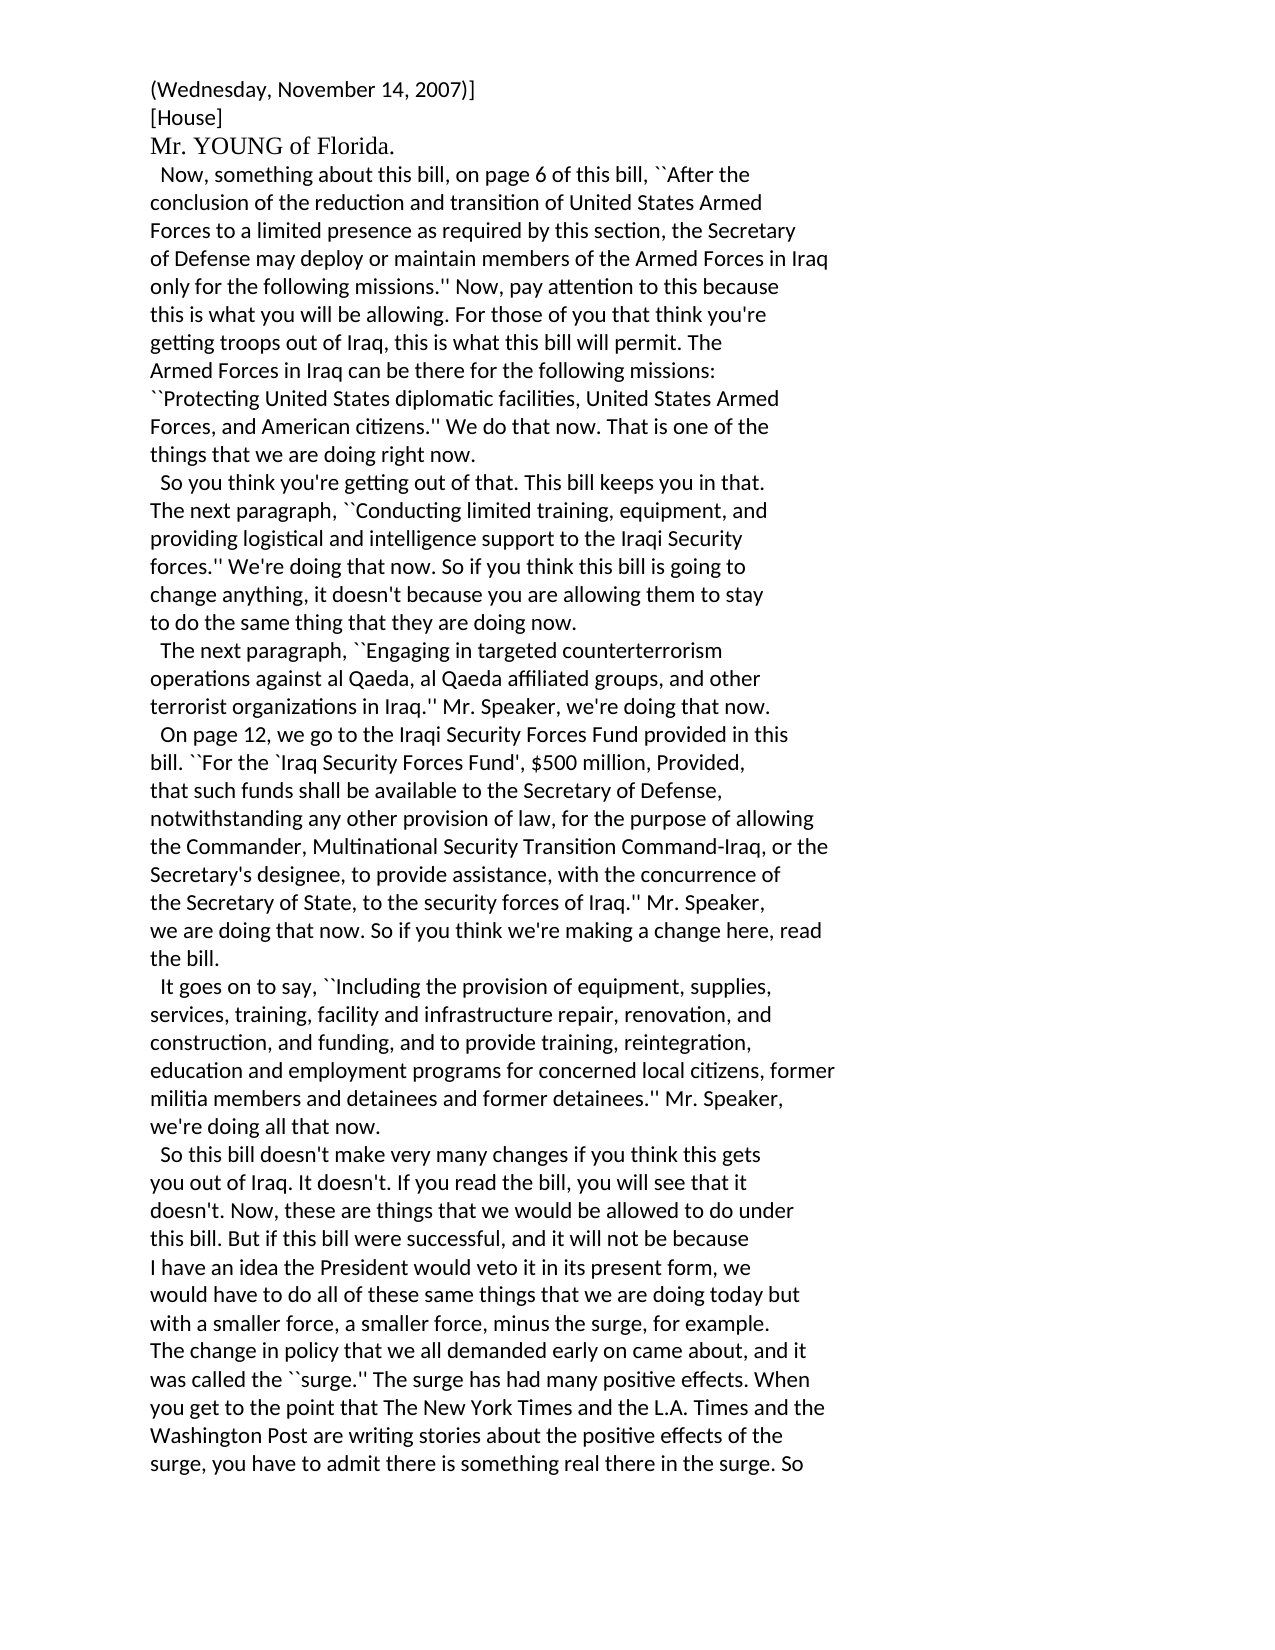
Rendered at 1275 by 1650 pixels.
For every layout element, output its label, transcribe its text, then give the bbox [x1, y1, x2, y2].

text forces.'' We're doing that now. So if you think this bill is going to [150, 552, 1125, 580]
text militia members and detainees and former detainees.'' Mr. Speaker, [150, 1084, 1125, 1112]
text this bill. But if this bill were successful, and it will not be because [150, 1224, 1125, 1253]
text Armed Forces in Iraq can be there for the following missions: [150, 356, 1125, 384]
text It goes on to say, ``Including the provision of equipment, supplies, [150, 972, 1125, 1000]
text So this bill doesn't make very many changes if you think this gets [150, 1141, 1125, 1168]
text to do the same thing that they are doing now. [150, 608, 1125, 636]
text The next paragraph, ``Conducting limited training, equipment, and [150, 496, 1125, 524]
text of Defense may deploy or maintain members of the Armed Forces in Iraq [150, 244, 1125, 272]
text Secretary's designee, to provide assistance, with the concurrence of [150, 860, 1125, 888]
text Now, something about this bill, on page 6 of this bill, ``After the [150, 160, 1125, 188]
text education and employment programs for concerned local citizens, former [150, 1056, 1125, 1084]
text surge, you have to admit there is something real there in the surge. So [150, 1449, 1125, 1477]
text you get to the point that The New York Times and the L.A. Times and the [150, 1393, 1125, 1421]
text doesn't. Now, these are things that we would be allowed to do under [150, 1197, 1125, 1224]
text operations against al Qaeda, al Qaeda affiliated groups, and other [150, 664, 1125, 692]
text you out of Iraq. It doesn't. If you read the bill, you will see that it [150, 1168, 1125, 1197]
text change anything, it doesn't because you are allowing them to stay [150, 580, 1125, 608]
text Forces to a limited presence as required by this section, the Secretary [150, 216, 1125, 244]
text I have an idea the President would veto it in its present form, we [150, 1253, 1125, 1281]
text this is what you will be allowing. For those of you that think you're [150, 300, 1125, 328]
text the Commander, Multinational Security Transition Command-Iraq, or the [150, 832, 1125, 860]
text only for the following missions.'' Now, pay attention to this because [150, 272, 1125, 300]
text conclusion of the reduction and transition of United States Armed [150, 188, 1125, 216]
text we are doing that now. So if you think we're making a change here, read [150, 916, 1125, 944]
text Forces, and American citizens.'' We do that now. That is one of the [150, 412, 1125, 440]
text construction, and funding, and to provide training, reintegration, [150, 1028, 1125, 1056]
text So you think you're getting out of that. This bill keeps you in that. [150, 468, 1125, 496]
text The next paragraph, ``Engaging in targeted counterterrorism [150, 636, 1125, 664]
text things that we are doing right now. [150, 440, 1125, 468]
text providing logistical and intelligence support to the Iraqi Security [150, 524, 1125, 552]
text would have to do all of these same things that we are doing today but [150, 1281, 1125, 1309]
text bill. ``For the `Iraq Security Forces Fund', $500 million, Provided, [150, 748, 1125, 776]
text terrorist organizations in Iraq.'' Mr. Speaker, we're doing that now. [150, 692, 1125, 720]
text getting troops out of Iraq, this is what this bill will permit. The [150, 328, 1125, 356]
text with a smaller force, a smaller force, minus the surge, for example. [150, 1309, 1125, 1337]
text Washington Post are writing stories about the positive effects of the [150, 1421, 1125, 1449]
text notwithstanding any other provision of law, for the purpose of allowing [150, 804, 1125, 832]
text we're doing all that now. [150, 1112, 1125, 1141]
text services, training, facility and infrastructure repair, renovation, and [150, 1000, 1125, 1028]
text The change in policy that we all demanded early on came about, and it [150, 1337, 1125, 1365]
text the bill. [150, 944, 1125, 972]
text that such funds shall be available to the Secretary of Defense, [150, 776, 1125, 804]
text On page 12, we go to the Iraqi Security Forces Fund provided in this [150, 720, 1125, 748]
text ``Protecting United States diplomatic facilities, United States Armed [150, 384, 1125, 412]
text the Secretary of State, to the security forces of Iraq.'' Mr. Speaker, [150, 888, 1125, 916]
text was called the ``surge.'' The surge has had many positive effects. When [150, 1365, 1125, 1393]
